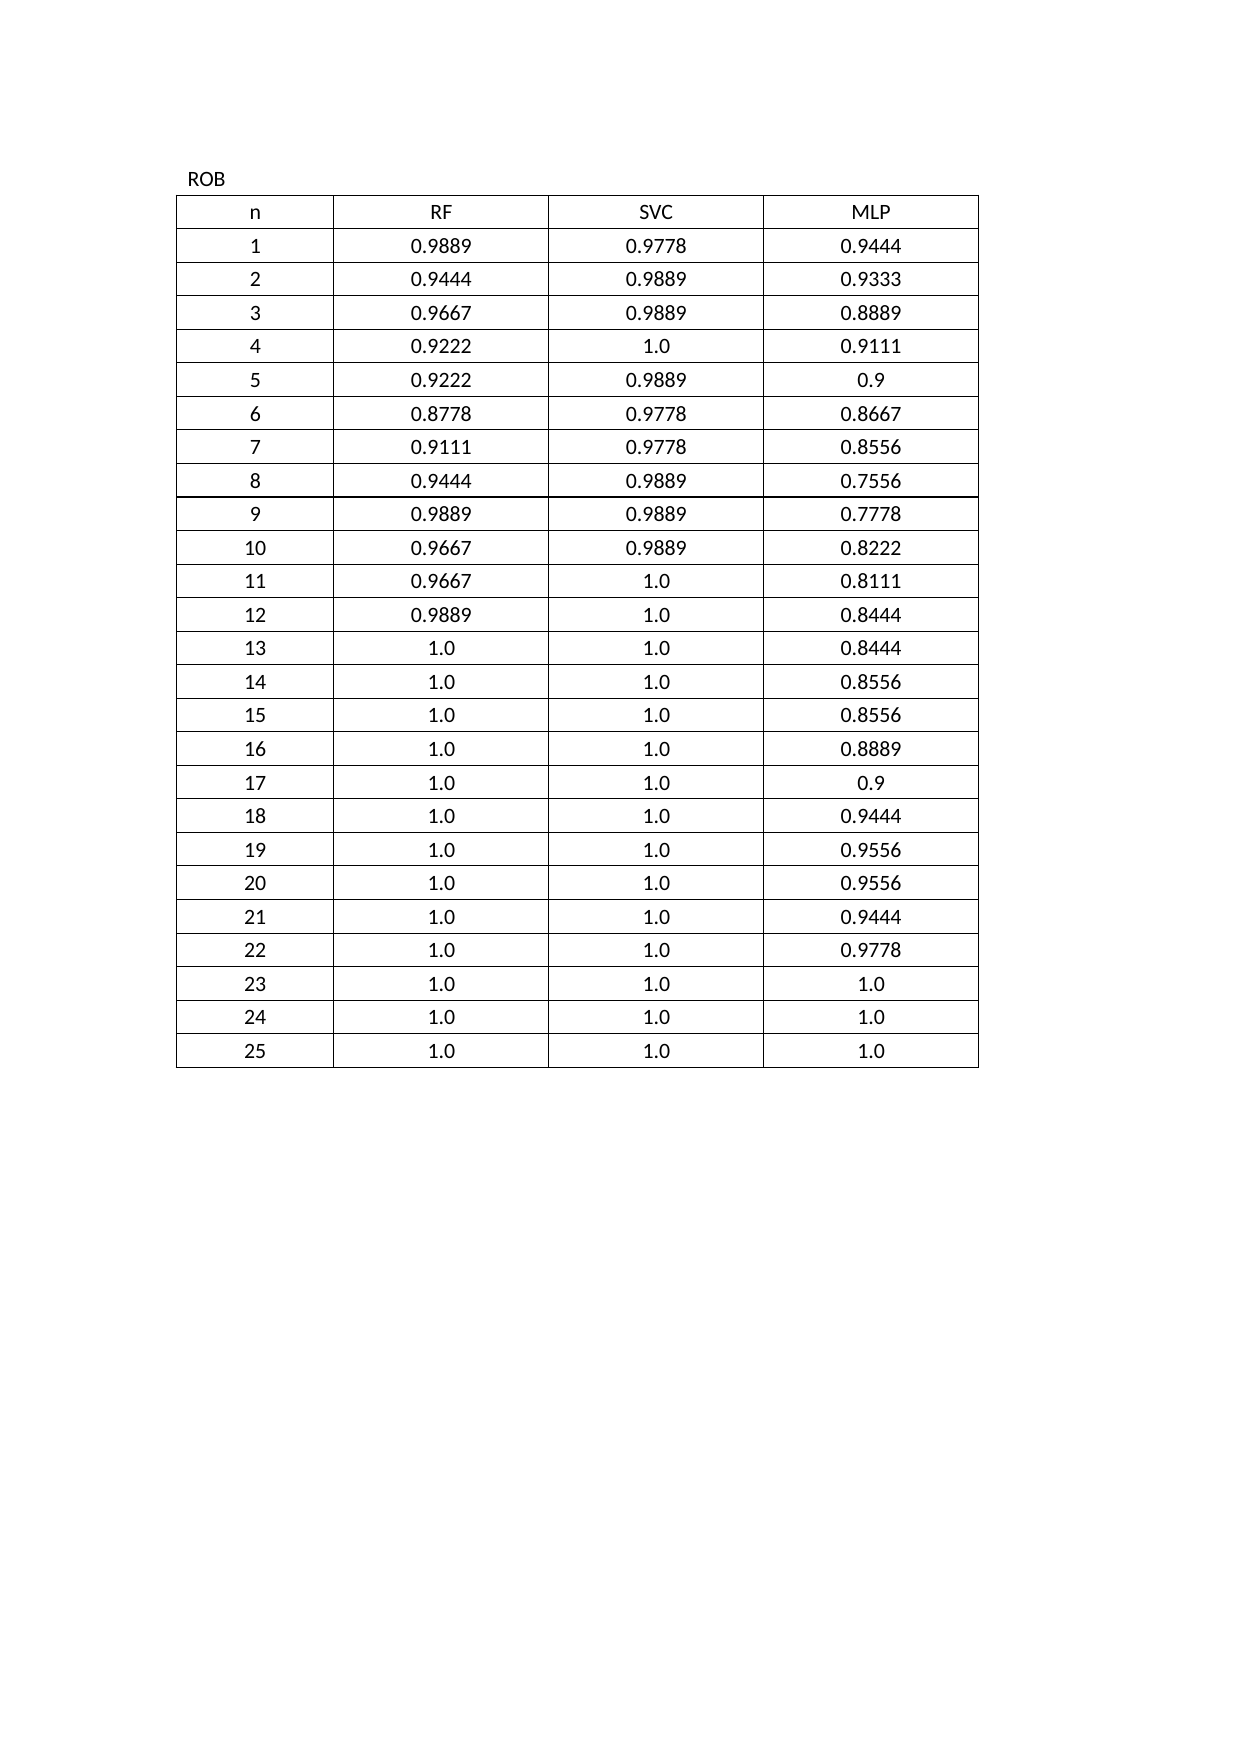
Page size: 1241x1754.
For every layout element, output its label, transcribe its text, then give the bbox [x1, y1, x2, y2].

table_cell 0.9889 [334, 498, 548, 530]
table_cell 1.0 [334, 1034, 548, 1067]
table_cell 0.9444 [764, 799, 978, 832]
table_cell 3 [177, 296, 333, 329]
table_cell 0.9889 [549, 363, 763, 396]
table_cell 0.8889 [764, 296, 978, 329]
table_cell 0.8889 [764, 732, 978, 765]
table_header RF [334, 196, 548, 228]
table_cell 22 [177, 934, 333, 966]
table_cell 0.9889 [334, 229, 548, 262]
table_cell 11 [177, 565, 333, 597]
table_cell 1.0 [334, 665, 548, 698]
table_cell 0.9889 [549, 531, 763, 563]
table_cell 1.0 [334, 833, 548, 865]
table_cell 1.0 [549, 833, 763, 865]
table_cell 0.9111 [764, 330, 978, 362]
table_cell 1.0 [549, 766, 763, 798]
table_cell 0.8444 [764, 598, 978, 631]
table_cell 0.8556 [764, 699, 978, 731]
table_cell 1.0 [549, 565, 763, 597]
table_cell 0.9111 [334, 430, 548, 463]
table_cell 1.0 [549, 1034, 763, 1067]
table_cell 16 [177, 732, 333, 765]
table_cell 0.9444 [334, 263, 548, 295]
table_cell 2 [177, 263, 333, 295]
table_cell 0.9444 [764, 900, 978, 932]
table_cell 1.0 [549, 967, 763, 999]
table_cell 0.7778 [764, 498, 978, 530]
table_cell 1.0 [334, 799, 548, 832]
table_cell 0.9667 [334, 296, 548, 329]
table_cell 23 [177, 967, 333, 999]
table_cell 1.0 [764, 1001, 978, 1033]
table_cell 13 [177, 632, 333, 664]
table_cell 0.8222 [764, 531, 978, 563]
table_header SVC [549, 196, 763, 228]
table_cell 10 [177, 531, 333, 563]
table_cell 0.9 [764, 363, 978, 396]
table_cell 1.0 [549, 330, 763, 362]
table_cell 5 [177, 363, 333, 396]
table_cell 0.9 [764, 766, 978, 798]
table_cell 1.0 [549, 665, 763, 698]
table_cell 24 [177, 1001, 333, 1033]
table_cell 1.0 [334, 1001, 548, 1033]
table_cell 1.0 [334, 732, 548, 765]
table_cell 1.0 [549, 732, 763, 765]
table_cell 1 [177, 229, 333, 262]
table_cell 1.0 [334, 967, 548, 999]
table_cell 0.8556 [764, 430, 978, 463]
table_cell 1.0 [549, 799, 763, 832]
table_cell 1.0 [549, 598, 763, 631]
table_cell 12 [177, 598, 333, 631]
table_cell 6 [177, 397, 333, 429]
table_cell 0.9444 [334, 464, 548, 496]
table_cell 20 [177, 866, 333, 899]
table_cell 0.9889 [334, 598, 548, 631]
table_cell 0.9778 [549, 430, 763, 463]
table_cell 0.9444 [764, 229, 978, 262]
table_cell 0.8444 [764, 632, 978, 664]
table_cell 0.9778 [764, 934, 978, 966]
table_cell 14 [177, 665, 333, 698]
text ROB [187, 162, 1053, 194]
table_cell 1.0 [549, 866, 763, 899]
table_cell 0.9667 [334, 531, 548, 563]
table_cell 0.9222 [334, 363, 548, 396]
table_cell 17 [177, 766, 333, 798]
table_cell 1.0 [334, 934, 548, 966]
table_cell 0.8111 [764, 565, 978, 597]
table_cell 0.8667 [764, 397, 978, 429]
table_cell 18 [177, 799, 333, 832]
table_cell 1.0 [334, 866, 548, 899]
table_cell 25 [177, 1034, 333, 1067]
table_cell 1.0 [764, 967, 978, 999]
table_cell 1.0 [549, 1001, 763, 1033]
table_cell 15 [177, 699, 333, 731]
table_cell 19 [177, 833, 333, 865]
table_cell 0.9222 [334, 330, 548, 362]
table_cell 0.9333 [764, 263, 978, 295]
table_cell 0.9778 [549, 229, 763, 262]
table_cell 0.7556 [764, 464, 978, 496]
table_cell 0.8556 [764, 665, 978, 698]
table_cell 0.9667 [334, 565, 548, 597]
table_header n [177, 196, 333, 228]
table_cell 0.9778 [549, 397, 763, 429]
table_header MLP [764, 196, 978, 228]
table_cell 0.9556 [764, 866, 978, 899]
table_cell 1.0 [549, 632, 763, 664]
table_cell 1.0 [334, 766, 548, 798]
table_cell 9 [177, 498, 333, 530]
table_cell 0.9556 [764, 833, 978, 865]
table_cell 0.9889 [549, 263, 763, 295]
table_cell 21 [177, 900, 333, 932]
table_cell 0.9889 [549, 296, 763, 329]
table_cell 1.0 [549, 934, 763, 966]
table_cell 1.0 [334, 900, 548, 932]
table_cell 8 [177, 464, 333, 496]
table_cell 1.0 [334, 632, 548, 664]
table_cell 1.0 [334, 699, 548, 731]
table_cell 0.9889 [549, 498, 763, 530]
table_cell 4 [177, 330, 333, 362]
table_cell 1.0 [549, 900, 763, 932]
table_cell 0.8778 [334, 397, 548, 429]
table_cell 1.0 [764, 1034, 978, 1067]
table_cell 7 [177, 430, 333, 463]
table_cell 1.0 [549, 699, 763, 731]
table_cell 0.9889 [549, 464, 763, 496]
